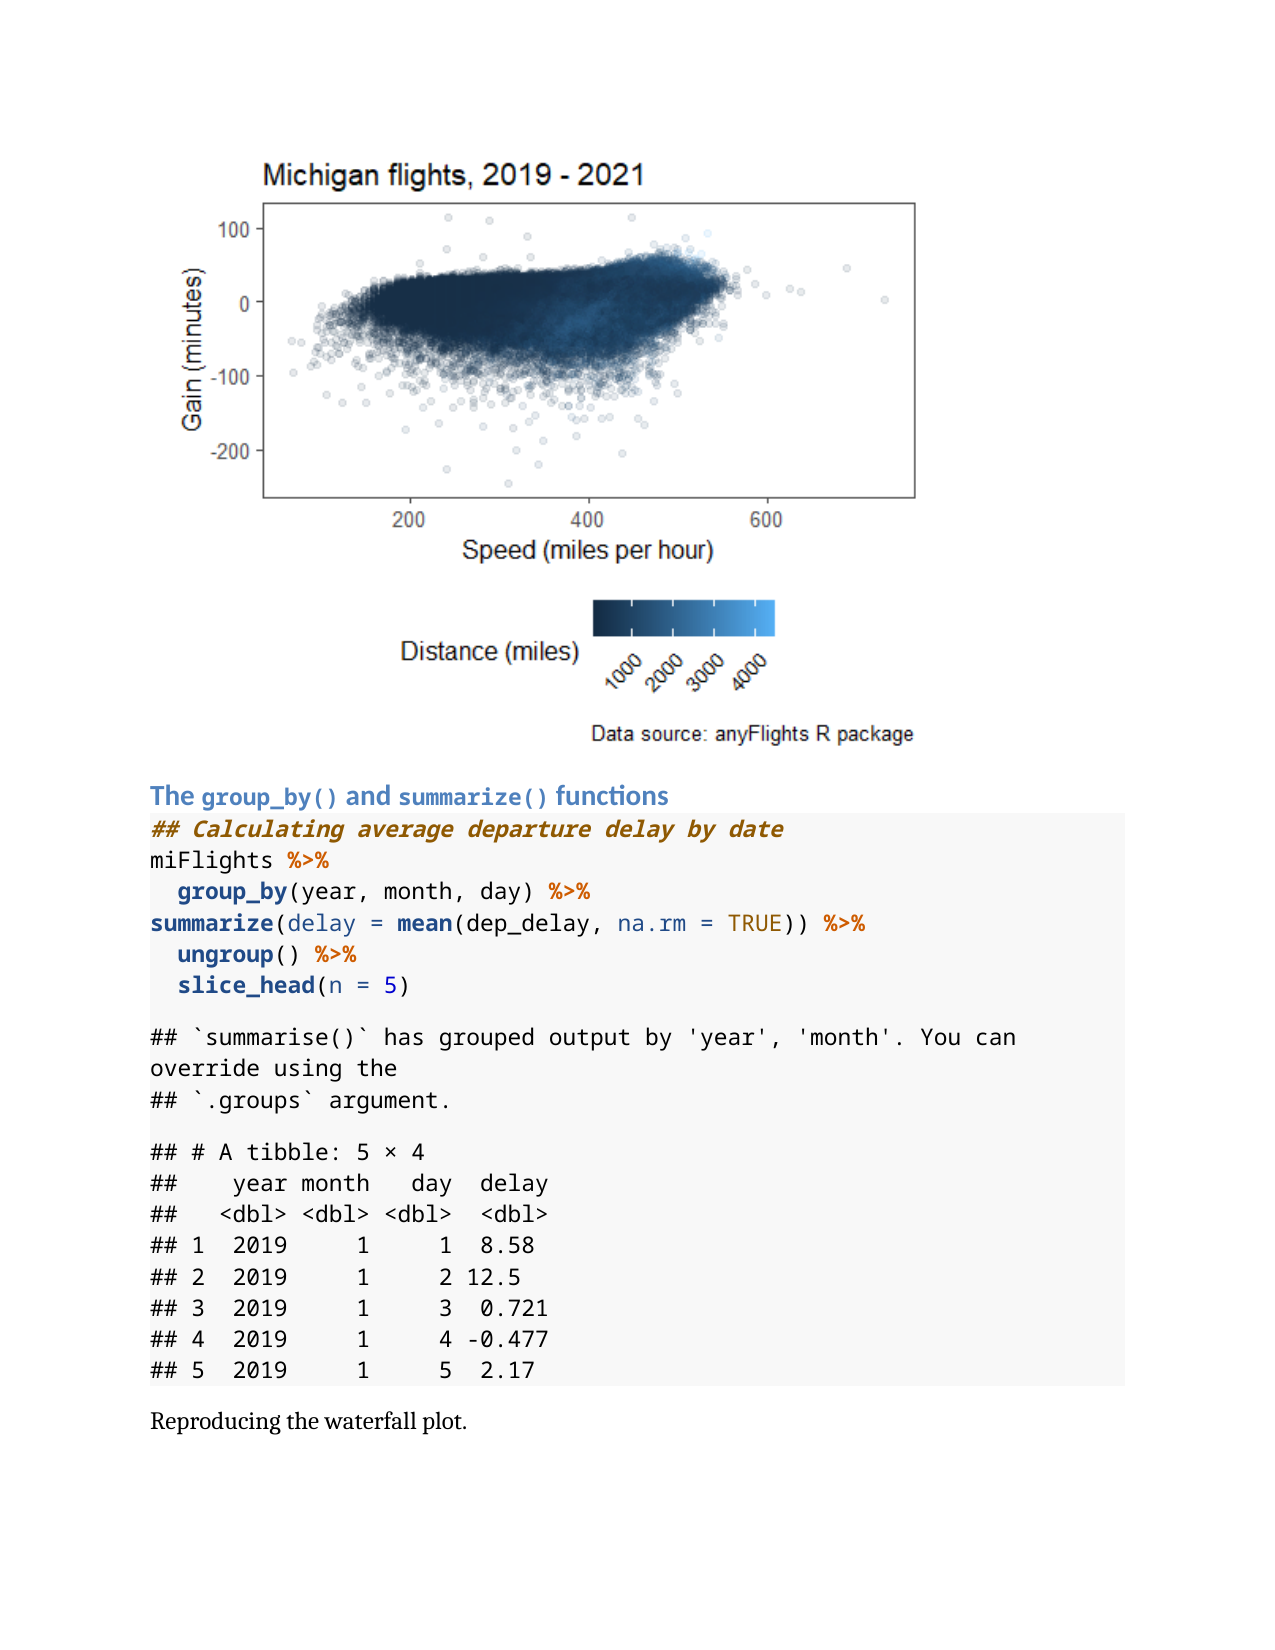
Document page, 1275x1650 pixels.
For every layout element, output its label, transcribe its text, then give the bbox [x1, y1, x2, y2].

subtitle The group_by() and summarize() functions [150, 777, 1125, 813]
text ## `summarise()` has grouped output by 'year', 'month'. You can override using the ## `.groups` argument. [150, 1021, 1125, 1115]
text ## # A tibble: 5 × 4 ## year month day delay ## <dbl> <dbl> <dbl> <dbl> ## 1 2019 1 1 8.58 ## 2 2019 1 2 12.5 ## 3 2019 1 3 0.721 ## 4 2019 1 4 -0.477 ## 5 2019 1 5 2.17 [150, 1136, 1125, 1386]
text ## Calculating average departure delay by date miFlights %>% group_by(year, month, day) %>% summarize(delay = mean(dep_delay, na.rm = TRUE)) %>% ungroup() %>% slice_head(n = 5) [329, 813, 1125, 1000]
picture [168, 150, 927, 757]
text Reproducing the waterfall plot. [150, 1407, 1125, 1435]
